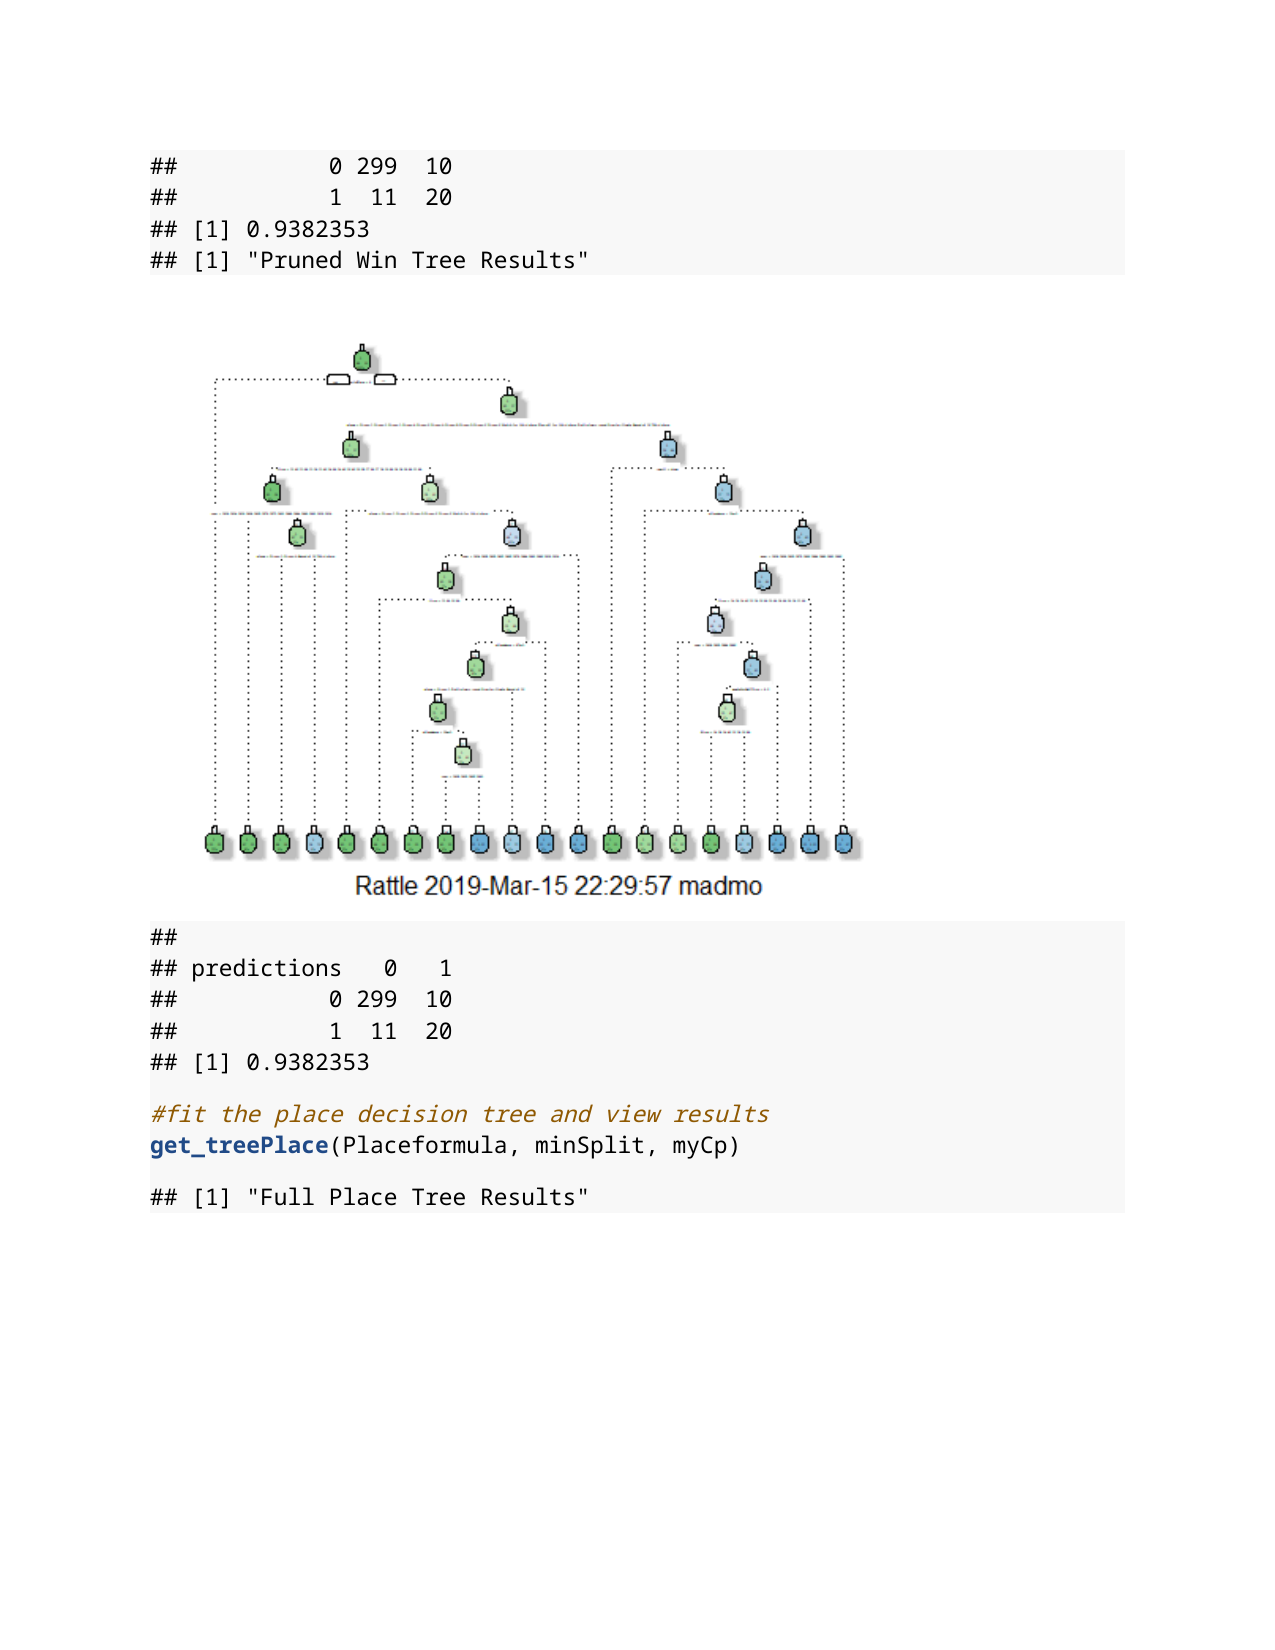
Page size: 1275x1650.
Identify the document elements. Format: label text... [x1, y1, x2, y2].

text ## ## predictions 0 1 ## 0 299 10 ## 1 11 20 ## [1] 0.9382353 [150, 921, 1125, 1077]
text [150, 150, 1125, 275]
text #fit the place decision tree and view results get_treePlace(Placeformula, minSplit, myCp) [741, 1098, 1125, 1161]
picture [150, 295, 908, 903]
text ## [1] "Full Place Tree Results" [150, 1181, 1125, 1213]
